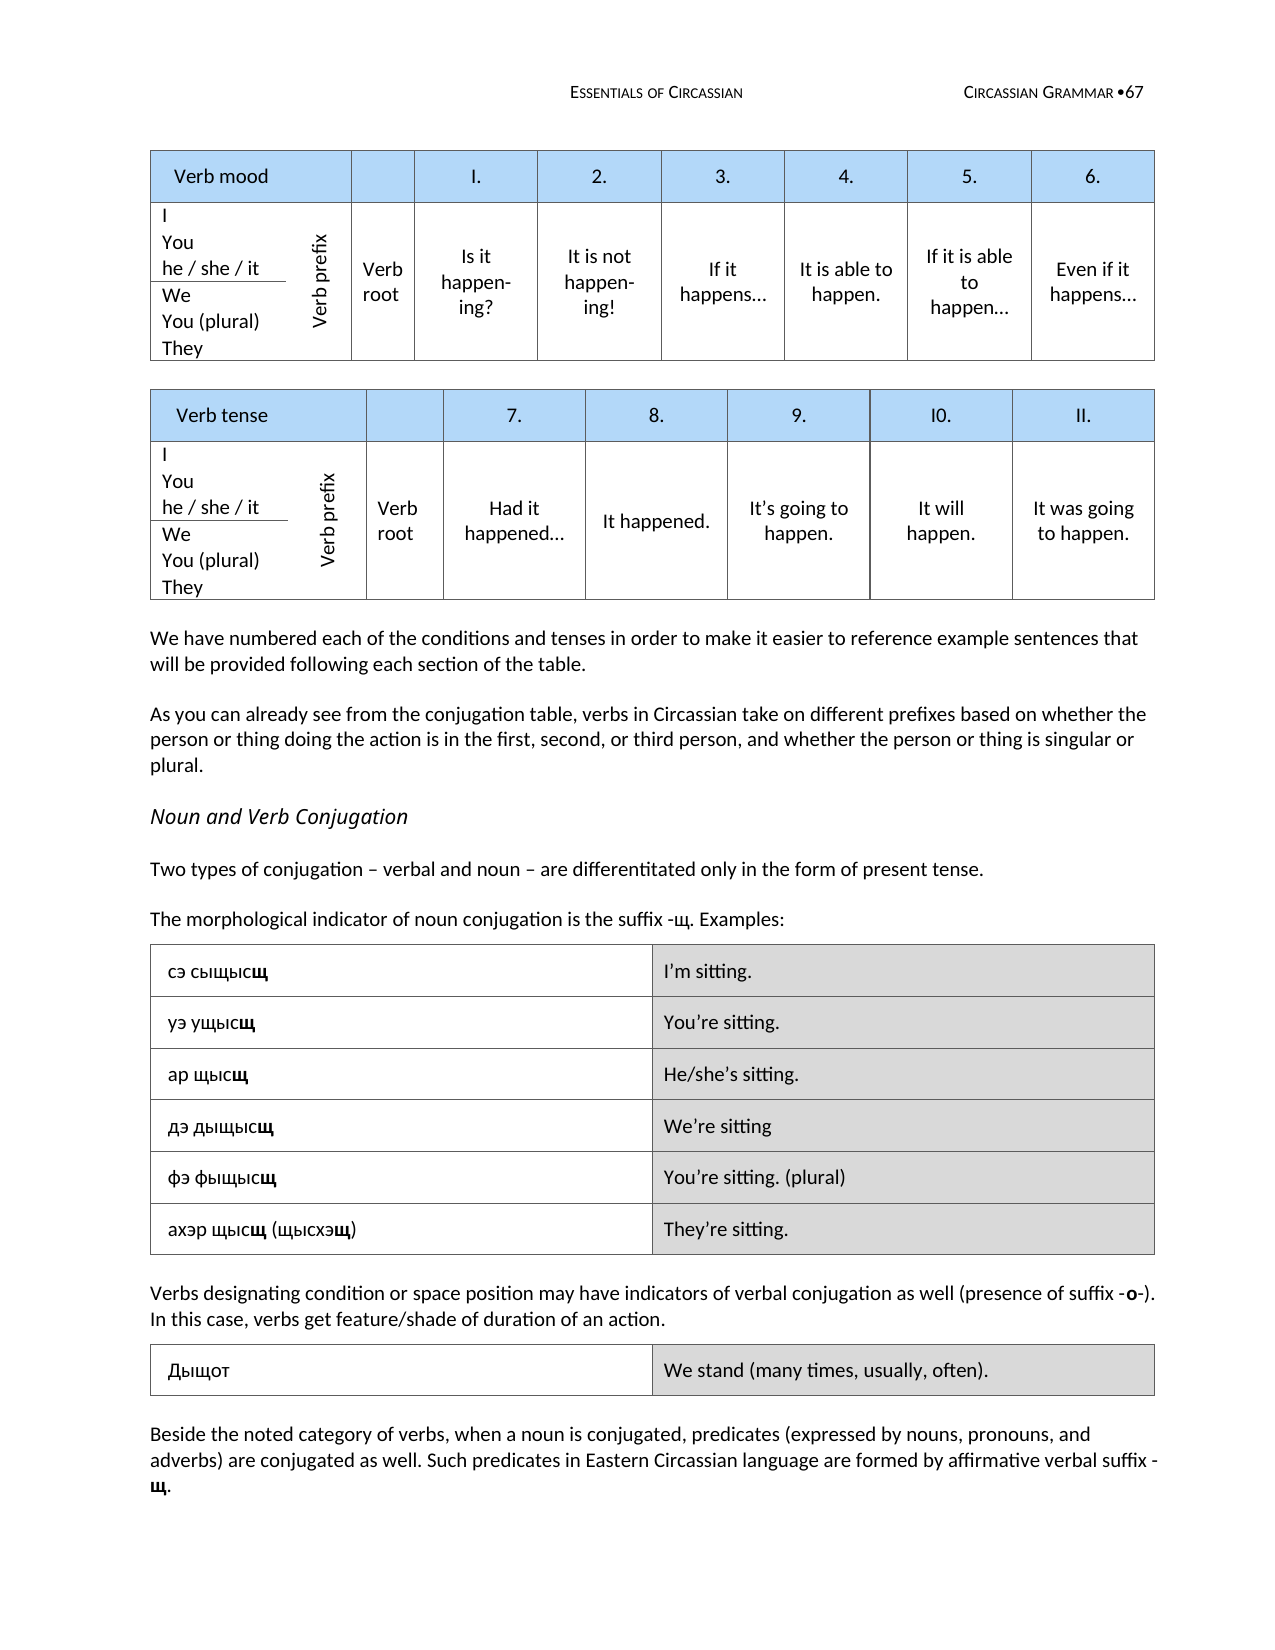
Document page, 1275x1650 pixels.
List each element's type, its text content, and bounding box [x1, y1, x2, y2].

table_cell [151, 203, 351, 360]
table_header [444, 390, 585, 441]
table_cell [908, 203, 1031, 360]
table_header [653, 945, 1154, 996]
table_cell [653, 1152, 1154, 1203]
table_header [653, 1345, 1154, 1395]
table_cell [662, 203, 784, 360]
text Two types of conjugation – verbal and noun – are differentitated only in the form of present tense. [150, 856, 1163, 881]
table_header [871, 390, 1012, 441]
text Verbs designating condition or space position may have indicators of verbal conjugation as well (presence of suffix -о-). In this case, verbs get feature/shade of duration of an action. [150, 1280, 1163, 1331]
text As you can already see from the conjugation table, verbs in Circassian take on different prefixes based on whether the person or thing doing the action is in the first, second, or third person, and whether the person or thing is singular or plural. [150, 701, 1163, 777]
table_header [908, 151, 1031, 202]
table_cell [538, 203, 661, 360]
text The morphological indicator of noun conjugation is the suffix -щ. Examples: [150, 906, 1163, 932]
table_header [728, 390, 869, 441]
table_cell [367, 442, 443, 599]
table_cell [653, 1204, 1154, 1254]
text Beside the noted category of verbs, when a noun is conjugated, predicates (expressed by nouns, pronouns, and adverbs) are conjugated as well. Such predicates in Eastern Circassian language are formed by affirmative verbal suffix -щ. [150, 1421, 1163, 1498]
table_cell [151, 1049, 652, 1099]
text We have numbered each of the conditions and tenses in order to make it easier to reference example sentences that will be provided following each section of the table. [150, 625, 1163, 676]
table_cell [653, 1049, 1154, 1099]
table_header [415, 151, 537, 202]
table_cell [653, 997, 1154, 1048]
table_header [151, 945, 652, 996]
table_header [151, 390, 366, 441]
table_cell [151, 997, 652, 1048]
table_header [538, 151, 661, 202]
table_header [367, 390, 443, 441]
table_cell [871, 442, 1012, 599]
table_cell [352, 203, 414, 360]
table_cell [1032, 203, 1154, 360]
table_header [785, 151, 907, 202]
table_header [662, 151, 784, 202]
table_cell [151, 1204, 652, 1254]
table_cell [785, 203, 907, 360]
subtitle Noun and Verb Conjugation [150, 802, 1163, 831]
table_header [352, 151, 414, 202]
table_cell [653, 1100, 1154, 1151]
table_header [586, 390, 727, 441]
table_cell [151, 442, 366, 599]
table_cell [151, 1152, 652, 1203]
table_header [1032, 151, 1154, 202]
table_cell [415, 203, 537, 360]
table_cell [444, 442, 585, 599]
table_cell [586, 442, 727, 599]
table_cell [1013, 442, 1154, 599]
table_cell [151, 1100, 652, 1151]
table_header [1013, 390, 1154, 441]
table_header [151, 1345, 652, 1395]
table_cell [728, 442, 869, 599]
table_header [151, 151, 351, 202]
